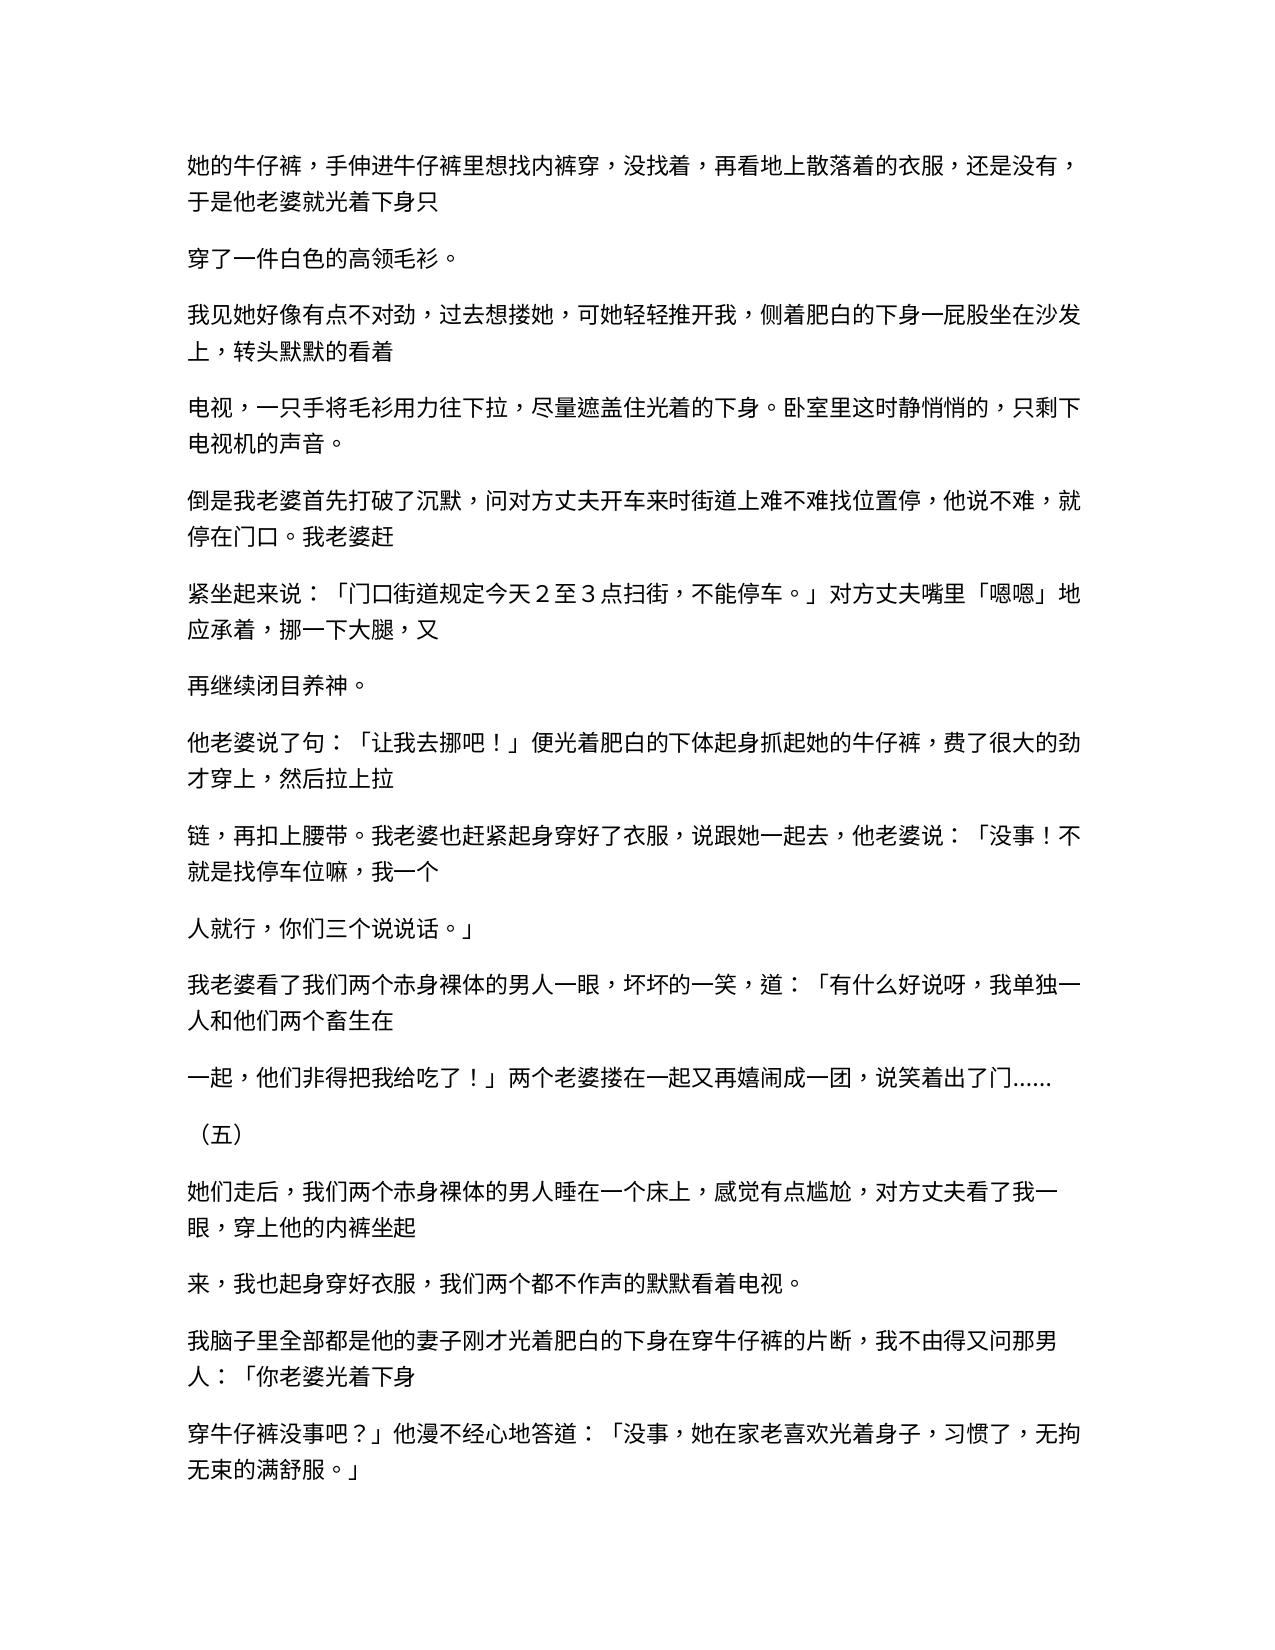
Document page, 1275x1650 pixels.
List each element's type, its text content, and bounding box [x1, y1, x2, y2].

text 电视，一只手将毛衫用力往下拉，尽量遮盖住光着的下身。卧室里这时静悄悄的，只剩下电视机的声音。 [187, 392, 1087, 459]
text 倒是我老婆首先打破了沉默，问对方丈夫开车来时街道上难不难找位置停，他说不难，就停在门口。我老婆赶 [187, 485, 1087, 552]
text 来，我也起身穿好衣服，我们两个都不作声的默默看着电视。 [187, 1268, 1087, 1299]
text 我脑子里全部都是他的妻子刚才光着肥白的下身在穿牛仔裤的片断，我不由得又问那男人：「你老婆光着下身 [187, 1325, 1087, 1392]
text 我见她好像有点不对劲，过去想搂她，可她轻轻推开我，侧着肥白的下身一屁股坐在沙发上，转头默默的看着 [187, 299, 1087, 367]
text 穿牛仔裤没事吧？」他漫不经心地答道：「没事，她在家老喜欢光着身子，习惯了，无拘无束的满舒服。」 [187, 1418, 1087, 1485]
text 我老婆看了我们两个赤身裸体的男人一眼，坏坏的一笑，道：「有什么好说呀，我单独一人和他们两个畜生在 [187, 969, 1087, 1036]
text 她们走后，我们两个赤身裸体的男人睡在一个床上，感觉有点尴尬，对方丈夫看了我一眼，穿上他的内裤坐起 [187, 1176, 1087, 1243]
text 紧坐起来说：「门口街道规定今天２至３点扫街，不能停车。」对方丈夫嘴里「嗯嗯」地应承着，挪一下大腿，又 [187, 578, 1087, 645]
text 再继续闭目养神。 [187, 670, 1087, 702]
text 穿了一件白色的高领毛衫。 [187, 243, 1087, 274]
text 他老婆说了句：「让我去挪吧！」便光着肥白的下体起身抓起她的牛仔裤，费了很大的劲才穿上，然后拉上拉 [187, 727, 1087, 794]
text 链，再扣上腰带。我老婆也赶紧起身穿好了衣服，说跟她一起去，他老婆说：「没事！不就是找停车位嘛，我一个 [187, 820, 1087, 887]
text 她的牛仔裤，手伸进牛仔裤里想找内裤穿，没找着，再看地上散落着的衣服，还是没有，于是他老婆就光着下身只 [187, 150, 1087, 217]
text 人就行，你们三个说说话。」 [187, 912, 1087, 944]
text 一起，他们非得把我给吃了！」两个老婆搂在一起又再嬉闹成一团，说笑着出了门…… [187, 1062, 1087, 1093]
text （五） [187, 1119, 1087, 1150]
